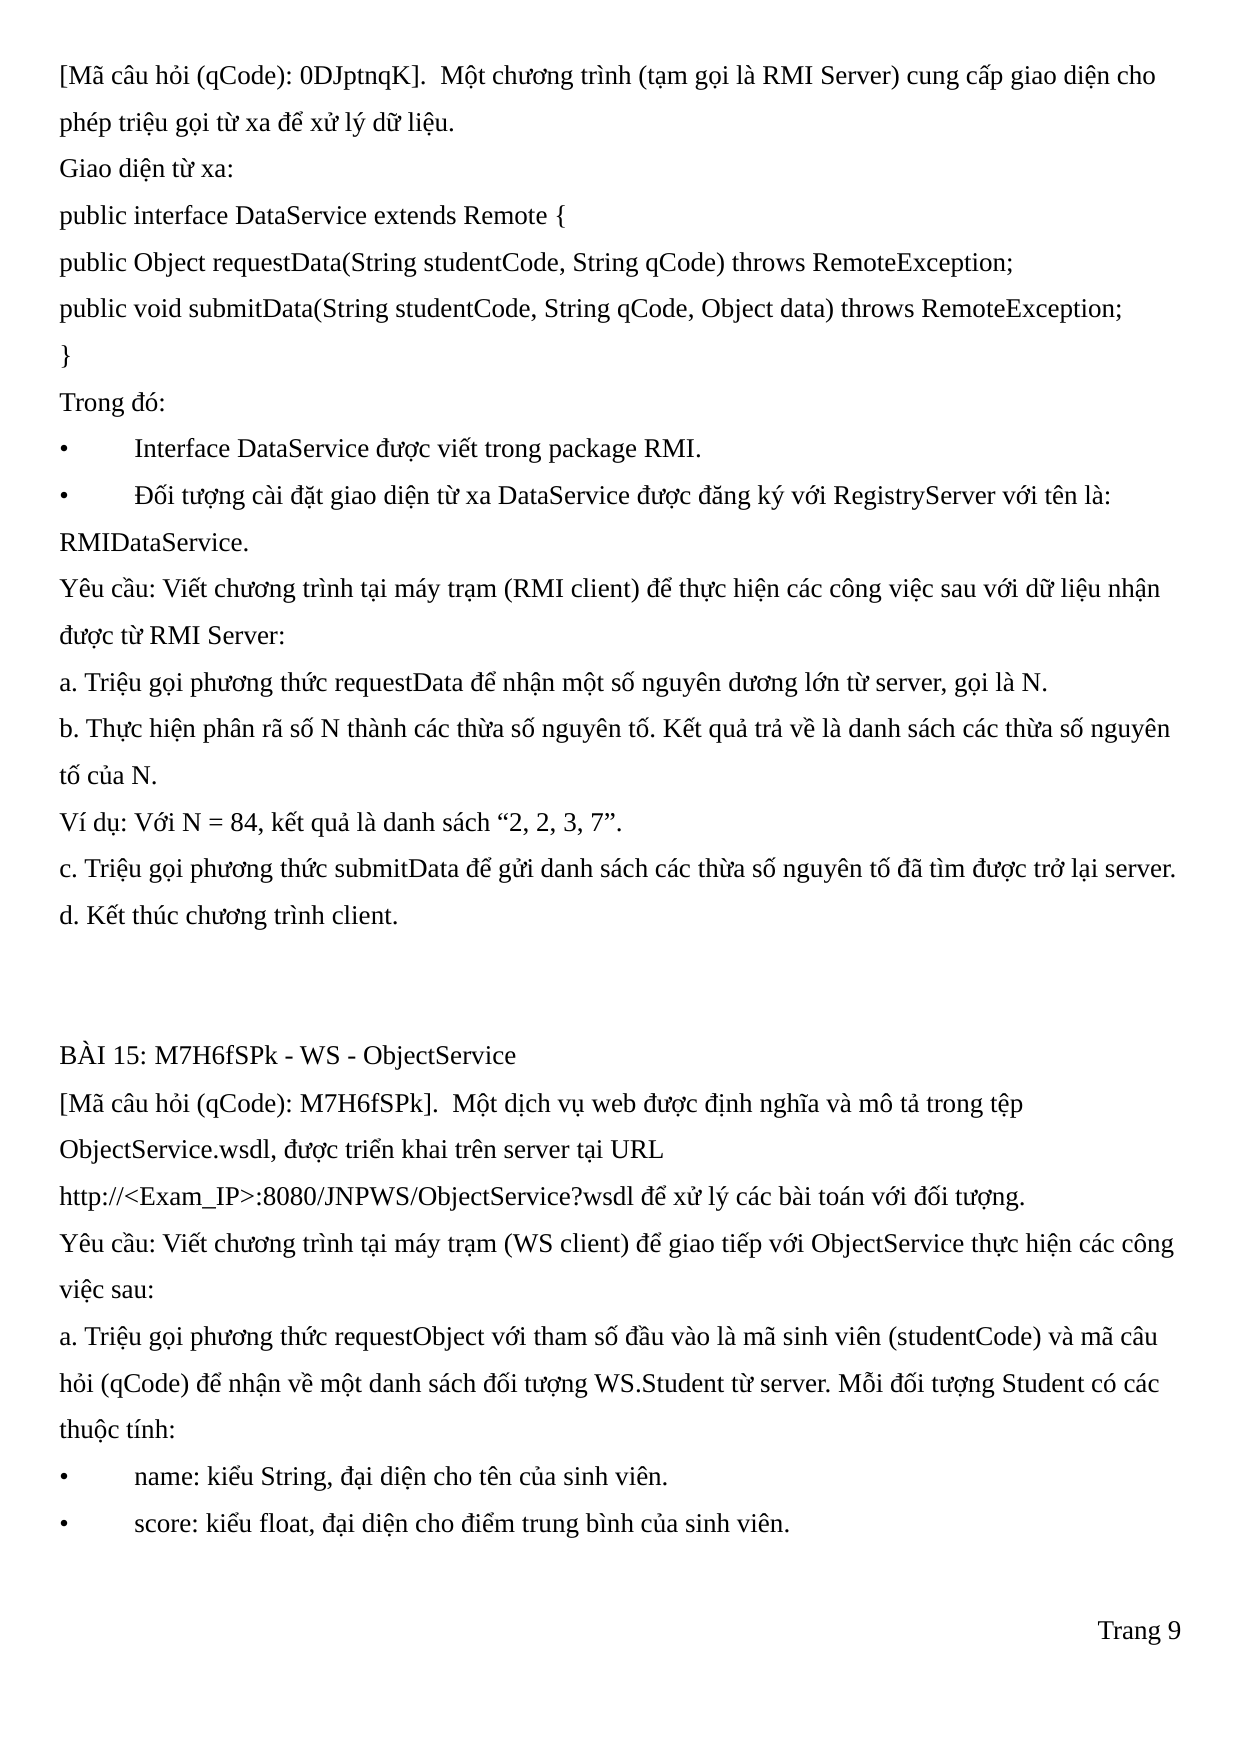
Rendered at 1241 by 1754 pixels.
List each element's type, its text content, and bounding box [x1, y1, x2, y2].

text • Interface DataService được viết trong package RMI. [59, 432, 1181, 463]
text public Object requestData(String studentCode, String qCode) throws RemoteException; [59, 246, 1181, 277]
text Giao diện từ xa: [59, 152, 1181, 183]
text Ví dụ: Với N = 84, kết quả là danh sách “2, 2, 3, 7”. [59, 806, 1181, 837]
text BÀI 15: M7H6fSPk - WS - ObjectService [59, 1039, 1181, 1070]
text a. Triệu gọi phương thức requestData để nhận một số nguyên dương lớn từ server, gọi là N. [59, 666, 1181, 697]
text public interface DataService extends Remote { [59, 199, 1181, 230]
text • Đối tượng cài đặt giao diện từ xa DataService được đăng ký với RegistryServer với tên là: RMIDataService. [59, 479, 1181, 557]
text Yêu cầu: Viết chương trình tại máy trạm (RMI client) để thực hiện các công việc sau với dữ liệu nhận được từ RMI Server: [59, 572, 1181, 650]
text d. Kết thúc chương trình client. [59, 899, 1181, 930]
text [Mã câu hỏi (qCode): 0DJptnqK]. Một chương trình (tạm gọi là RMI Server) cung cấp giao diện cho phép triệu gọi từ xa để xử lý dữ liệu. [59, 59, 1181, 137]
text public void submitData(String studentCode, String qCode, Object data) throws RemoteException; [59, 292, 1181, 323]
text [Mã câu hỏi (qCode): M7H6fSPk]. Một dịch vụ web được định nghĩa và mô tả trong tệp ObjectService.wsdl, được triển khai trên server tại URL http://<Exam_IP>:8080/JNPWS/ObjectService?wsdl để xử lý các bài toán với đối tượng. [59, 1087, 1181, 1211]
text } [59, 339, 1181, 370]
text c. Triệu gọi phương thức submitData để gửi danh sách các thừa số nguyên tố đã tìm được trở lại server. [59, 852, 1181, 883]
text b. Thực hiện phân rã số N thành các thừa số nguyên tố. Kết quả trả về là danh sách các thừa số nguyên tố của N. [59, 712, 1181, 790]
text Trong đó: [59, 386, 1181, 417]
text Yêu cầu: Viết chương trình tại máy trạm (WS client) để giao tiếp với ObjectService thực hiện các công việc sau: [59, 1227, 1181, 1305]
text • score: kiểu float, đại diện cho điểm trung bình của sinh viên. [59, 1507, 1181, 1538]
text • name: kiểu String, đại diện cho tên của sinh viên. [59, 1460, 1181, 1491]
text a. Triệu gọi phương thức requestObject với tham số đầu vào là mã sinh viên (studentCode) và mã câu hỏi (qCode) để nhận về một danh sách đối tượng WS.Student từ server. Mỗi đối tượng Student có các thuộc tính: [59, 1320, 1181, 1445]
